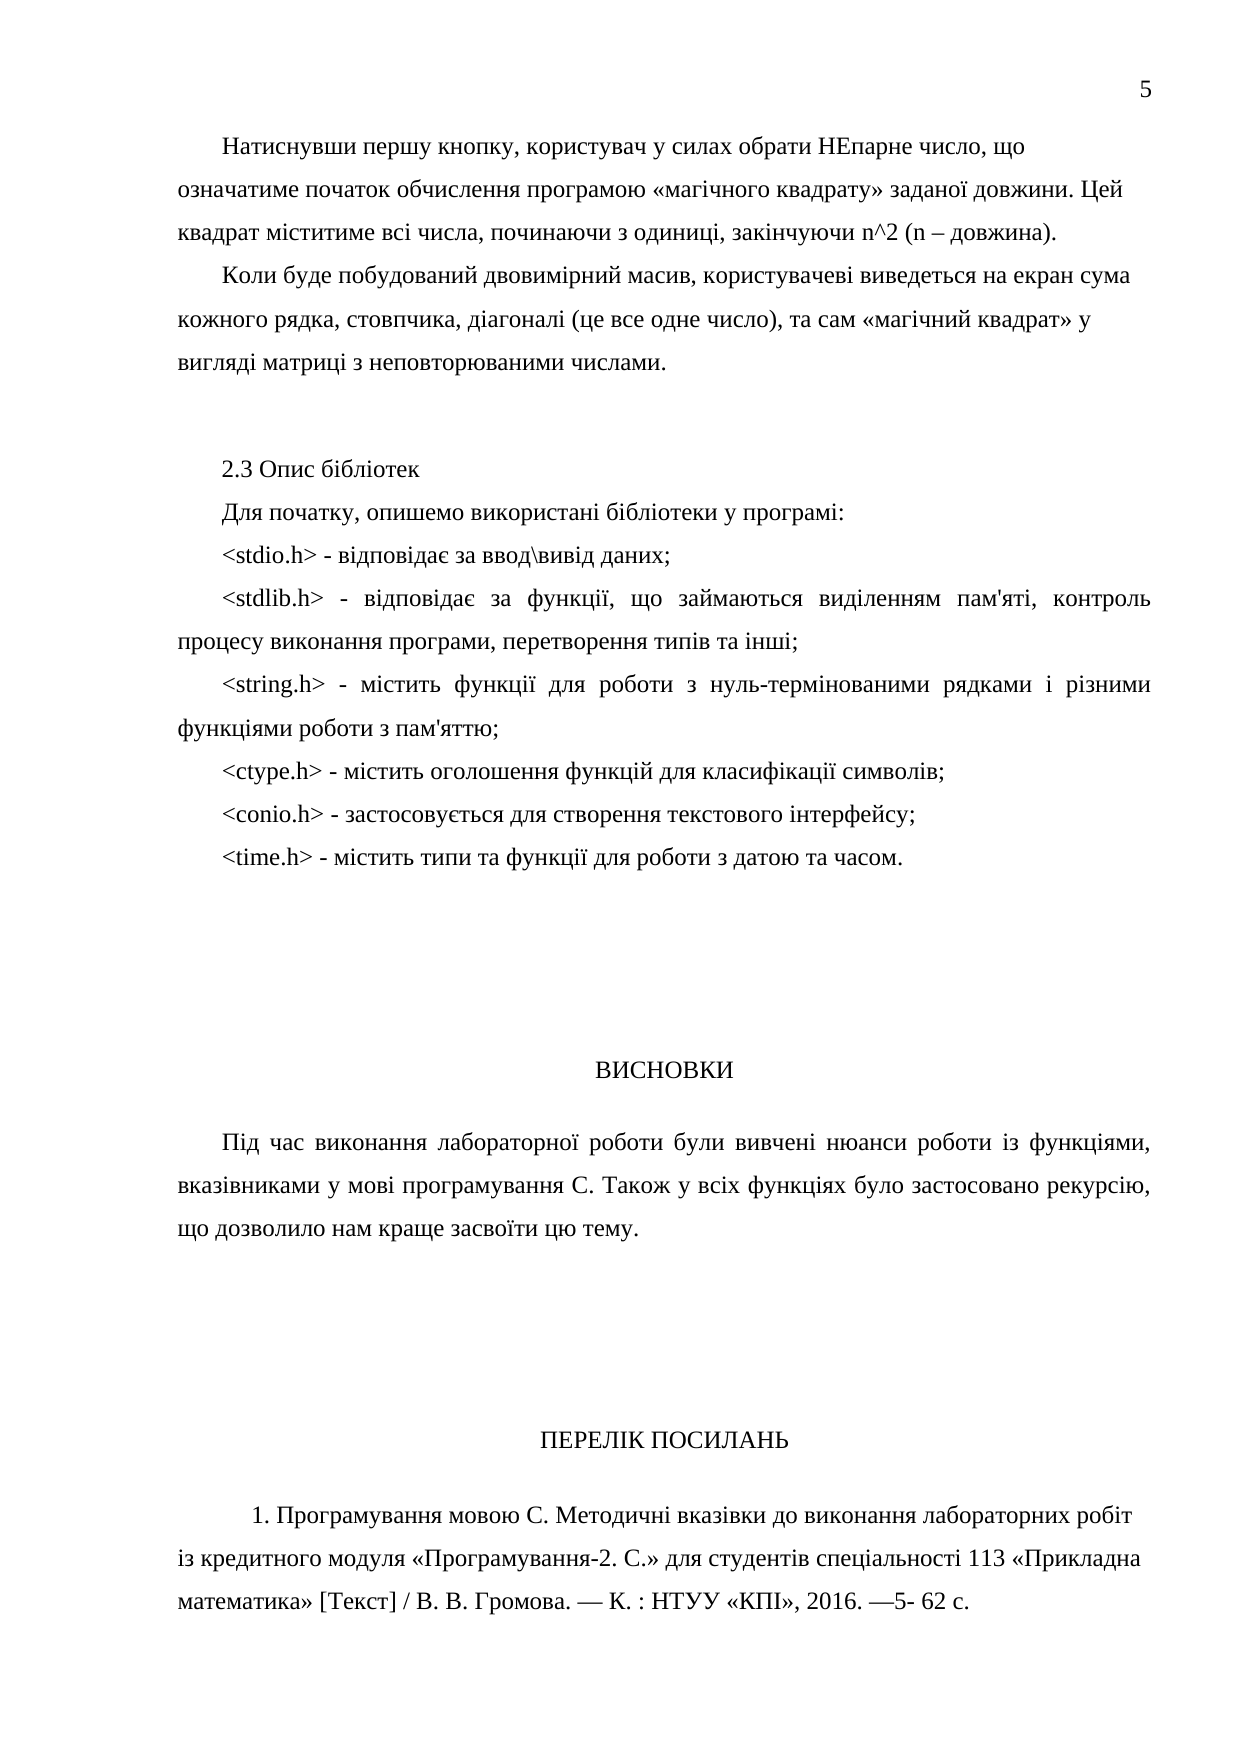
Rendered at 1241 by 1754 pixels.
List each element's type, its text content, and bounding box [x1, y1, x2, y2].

text Для початку, опишемо використані бібліотеки у програмі: [177, 497, 1152, 526]
subtitle ВИСНОВКИ [177, 1055, 1152, 1083]
text <string.h> - містить функції для роботи з нуль-термінованими рядками і різними функціями роботи з пам'яттю; [177, 669, 1152, 741]
text <ctype.h> - містить оголошення функцій для класифікації символів; [177, 756, 1152, 784]
text <time.h> - містить типи та функції для роботи з датою та часом. [177, 842, 1152, 871]
text <stdlib.h> - відповідає за функції, що займаються виділенням пам'яті, контроль процесу виконання програми, перетворення типів та інші; [177, 583, 1152, 655]
subtitle 2.3 Опис бібліотек [177, 454, 1152, 483]
text Натиснувши першу кнопку, користувач у силах обрати НЕпарне число, що означатиме початок обчислення програмою «магічного квадрату» заданої довжини. Цей квадрат міститиме всі числа, починаючи з одиниці, закінчуючи n^2 (n – довжина). [177, 131, 1152, 246]
text <conio.h> - застосовується для створення текстового інтерфейсу; [177, 799, 1152, 828]
list Під час виконання лабораторної роботи були вивчені нюанси роботи із функціями, вказівниками у мові програмування С. Також у всіх функціях було застосовано рекурсію, що дозволило нам краще засвоїти цю тему. [177, 1127, 1152, 1242]
text 1. Програмування мовою С. Методичні вказівки до виконання лабораторних робіт із кредитного модуля «Програмування-2. С.» для студентів спеціальності 113 «Прикладна математика» [Текст] / В. В. Громова. — К. : НТУУ «КПІ», 2016. —5- 62 с. [177, 1500, 1152, 1615]
subtitle ПЕРЕЛІК ПОСИЛАНЬ [177, 1426, 1152, 1454]
text Коли буде побудований двовимірний масив, користувачеві виведеться на екран сума кожного рядка, стовпчика, діагоналі (це все одне число), та сам «магічний квадрат» у вигляді матриці з неповторюваними числами. [177, 261, 1152, 376]
text <stdio.h> - відповідає за ввод\вивід даних; [177, 540, 1152, 569]
